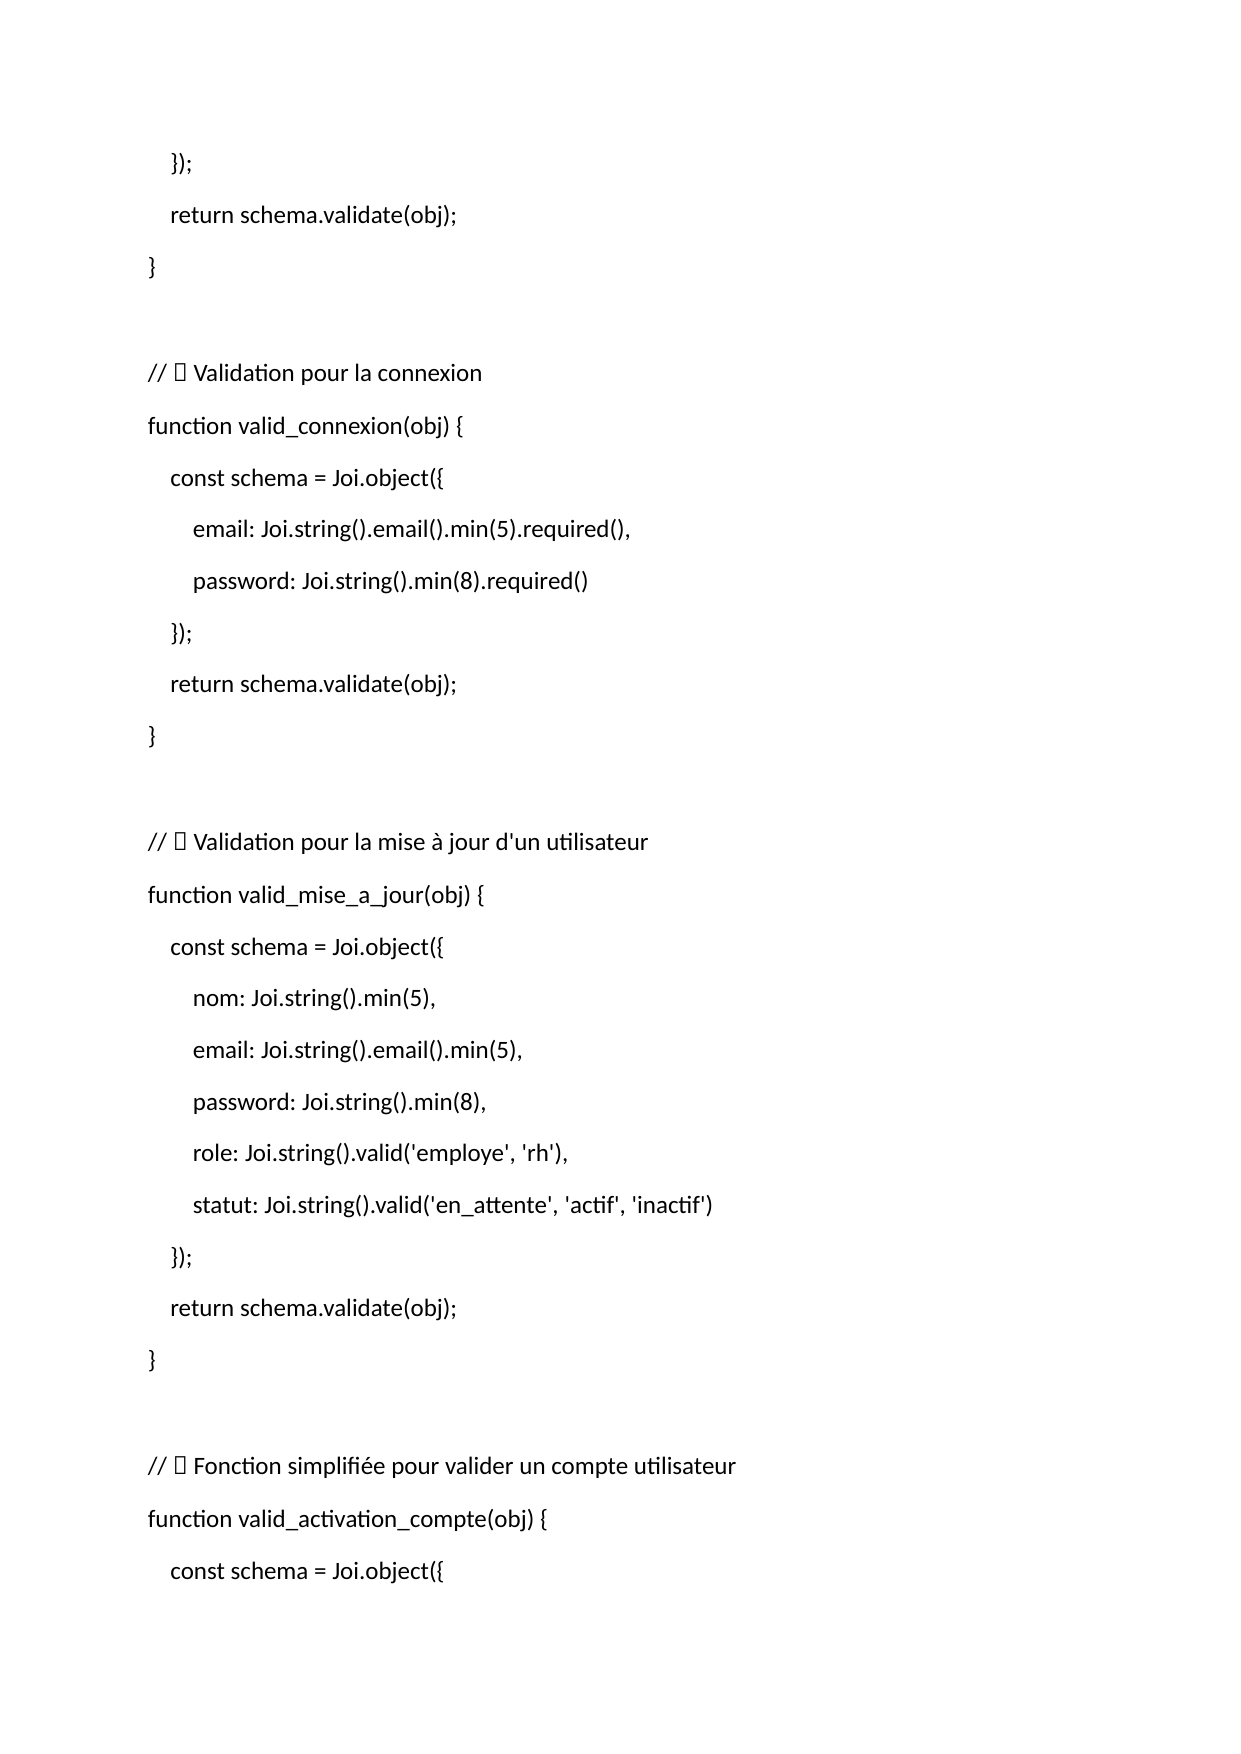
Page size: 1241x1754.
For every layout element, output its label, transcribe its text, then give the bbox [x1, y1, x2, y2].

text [148, 513, 1093, 544]
text }); [148, 148, 1093, 178]
text const schema = Joi.object({ [148, 462, 1093, 492]
text } [148, 1344, 1093, 1375]
text } [148, 720, 1093, 751]
text }); [148, 1241, 1093, 1271]
text nom: Joi.string().min(5), [148, 983, 1093, 1013]
text } [148, 251, 1093, 281]
text // ✅ Validation pour la connexion [148, 354, 1093, 388]
text return schema.validate(obj); [148, 199, 1093, 230]
text }); [148, 617, 1093, 647]
text function valid_activation_compte(obj) { [148, 1503, 1093, 1534]
text password: Joi.string().min(8).required() [148, 565, 1093, 596]
text return schema.validate(obj); [148, 668, 1093, 699]
text function valid_mise_a_jour(obj) { [148, 879, 1093, 910]
text // ✅ Validation pour la mise à jour d'un utilisateur [148, 823, 1093, 857]
text // ✅ Fonction simplifiée pour valider un compte utilisateur [148, 1448, 1093, 1482]
text return schema.validate(obj); [148, 1293, 1093, 1323]
text function valid_connexion(obj) { [148, 410, 1093, 441]
text password: Joi.string().min(8), [148, 1086, 1093, 1116]
text const schema = Joi.object({ [148, 1555, 1093, 1586]
text email: Joi.string().email().min(5), [148, 1034, 1093, 1065]
text role: Joi.string().valid('employe', 'rh'), [148, 1138, 1093, 1168]
text const schema = Joi.object({ [148, 931, 1093, 961]
text statut: Joi.string().valid('en_attente', 'actif', 'inactif') [148, 1189, 1093, 1220]
